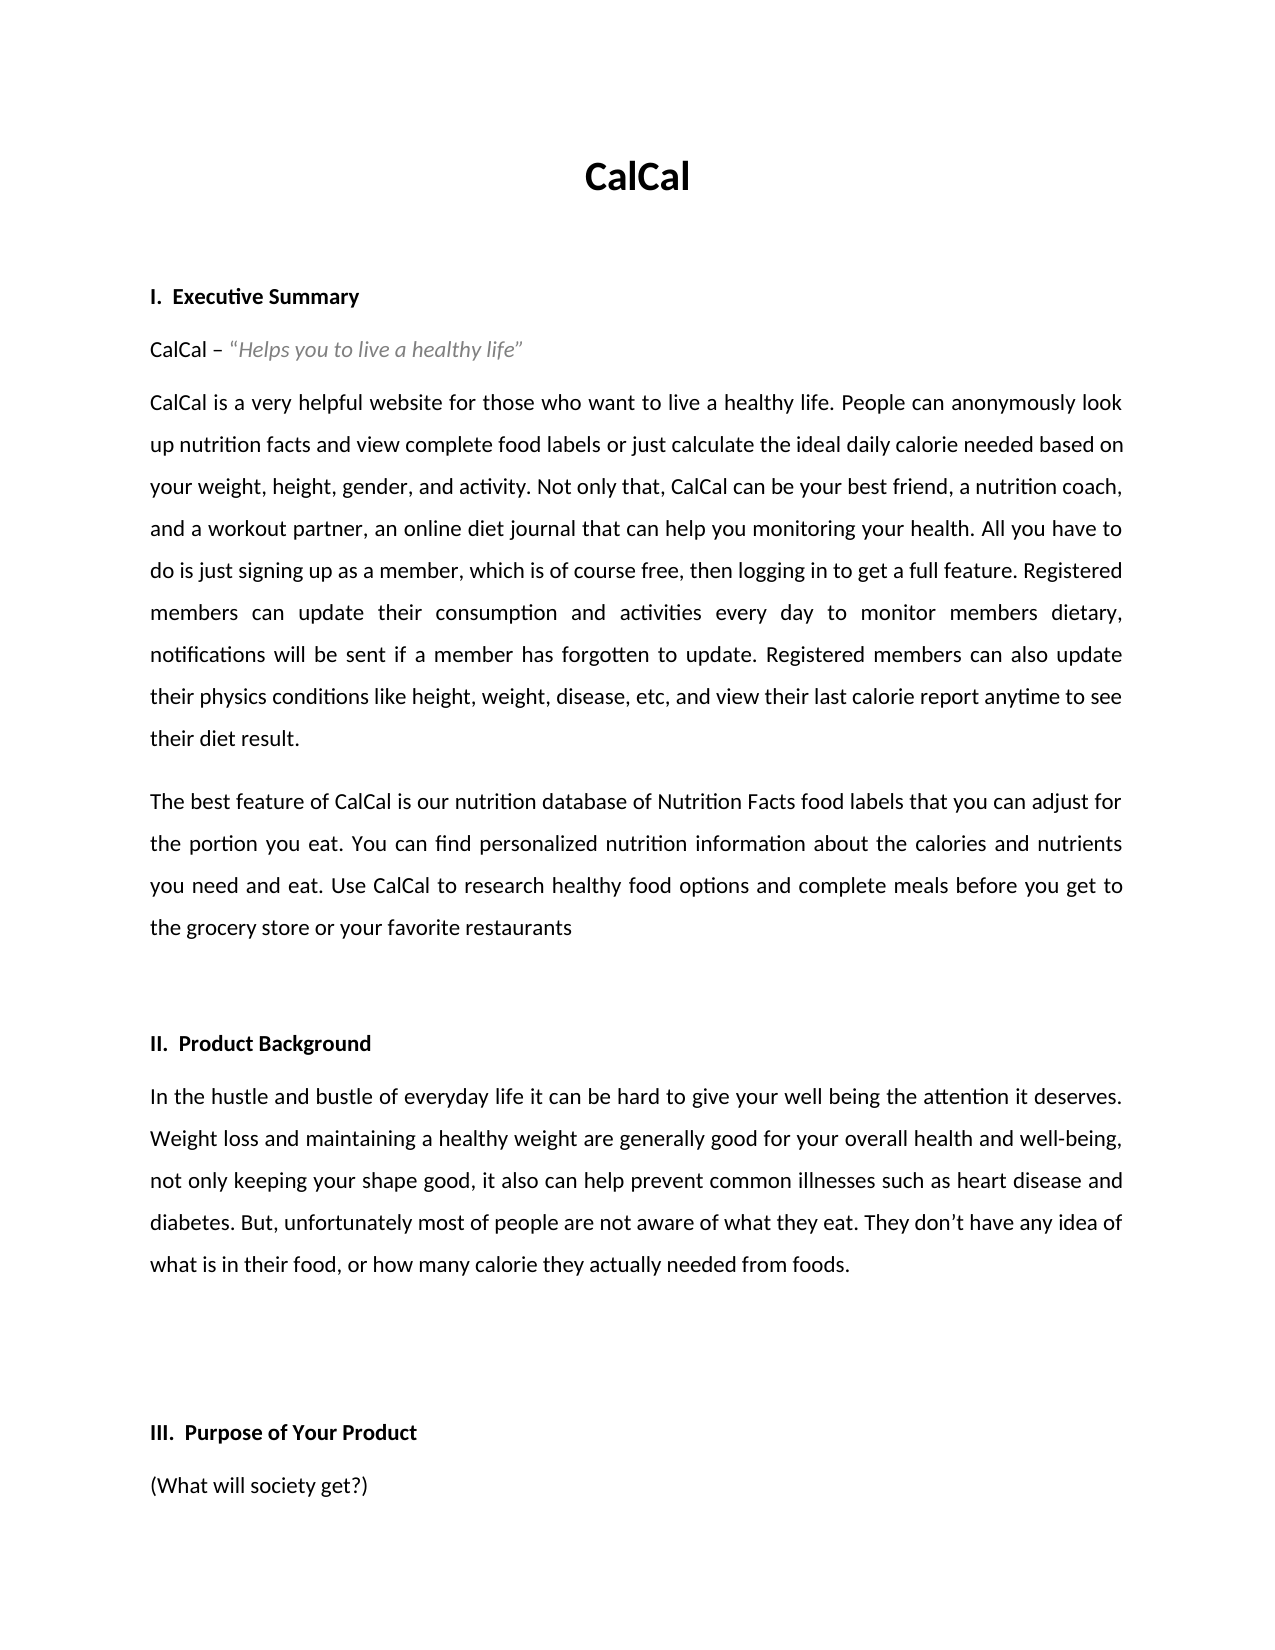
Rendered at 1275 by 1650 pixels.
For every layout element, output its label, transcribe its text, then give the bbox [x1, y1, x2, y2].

text III. Purpose of Your Product [150, 1418, 1125, 1447]
text (What will society get?) [150, 1472, 1125, 1499]
text In the hustle and bustle of everyday life it can be hard to give your well being the attention it deserves. Weight loss and maintaining a healthy weight are generally good for your overall health and well-being, not only keeping your shape good, it also can help prevent common illnesses such as heart disease and diabetes. But, unfortunately most of people are not aware of what they eat. They don’t have any idea of what is in their food, or how many calorie they actually needed from foods. [150, 1082, 1125, 1278]
text CalCal – “Helps you to live a healthy life” [150, 335, 1125, 363]
text II. Product Background [150, 1029, 1125, 1057]
text The best feature of CalCal is our nutrition database of Nutrition Facts food labels that you can adjust for the portion you eat. You can find personalized nutrition information about the calories and nutrients you need and eat. Use CalCal to research healthy food options and complete meals before you get to the grocery store or your favorite restaurants [150, 787, 1125, 941]
text CalCal [150, 150, 1125, 201]
text I. Executive Summary [150, 282, 1125, 310]
text CalCal is a very helpful website for those who want to live a healthy life. People can anonymously look up nutrition facts and view complete food labels or just calculate the ideal daily calorie needed based on your weight, height, gender, and activity. Not only that, CalCal can be your best friend, a nutrition coach, and a workout partner, an online diet journal that can help you monitoring your health. All you have to do is just signing up as a member, which is of course free, then logging in to get a full feature. Registered members can update their consumption and activities every day to monitor members dietary, notifications will be sent if a member has forgotten to update. Registered members can also update their physics conditions like height, weight, disease, etc, and view their last calorie report anytime to see their diet result. [150, 388, 1125, 752]
